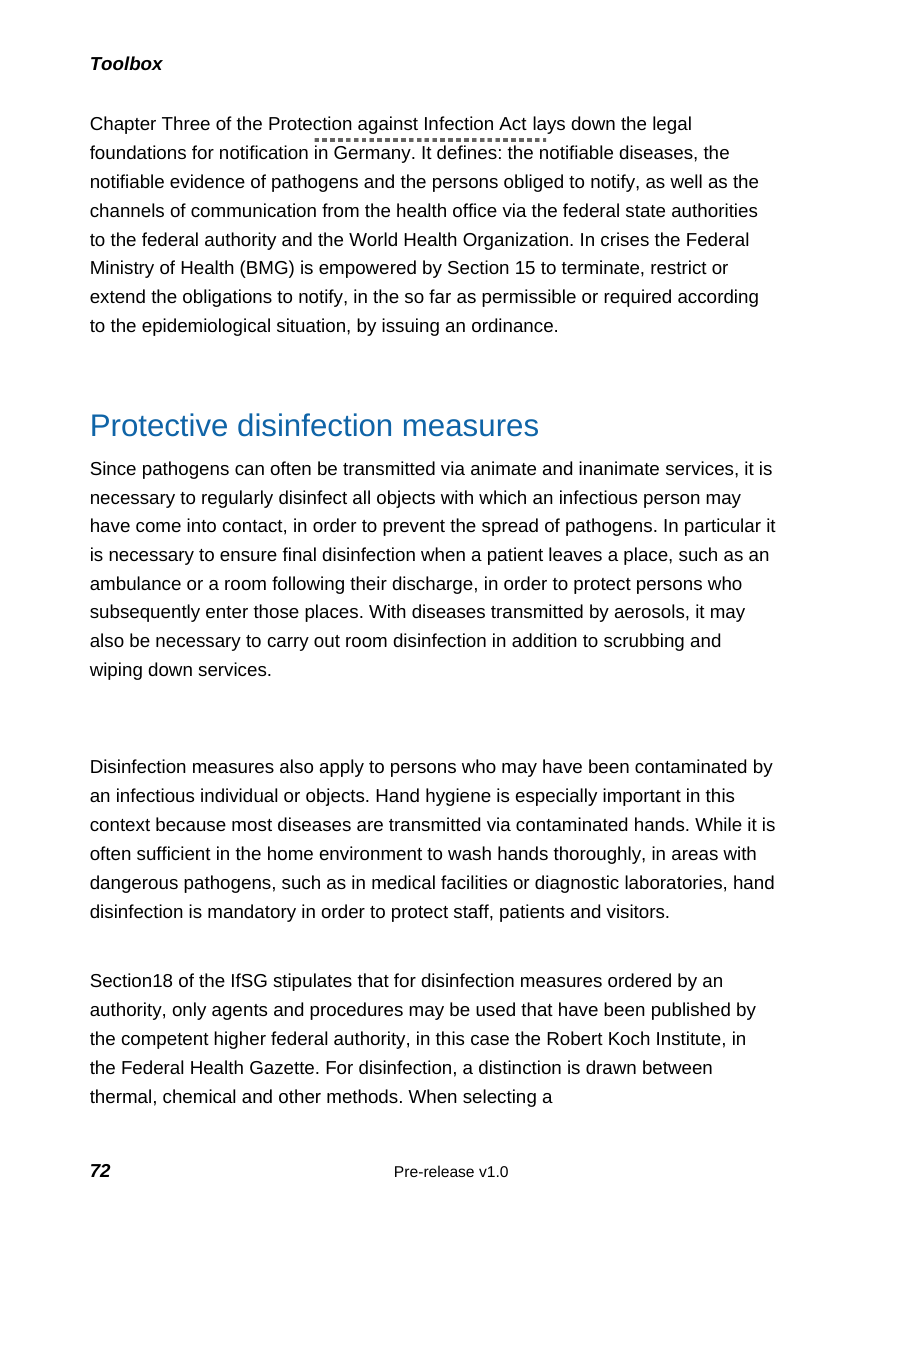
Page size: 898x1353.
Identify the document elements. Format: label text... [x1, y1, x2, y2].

text Toolbox [89, 53, 779, 75]
text Protective disinfection measures [89, 407, 779, 443]
text Disinfection measures also apply to persons who may have been contaminated by an infectious individual or objects. Hand hygiene is especially important in this context because most diseases are transmitted via contaminated hands. While it is often sufficient in the home environment to wash hands thoroughly, in areas with dangerous pathogens, such as in medical facilities or diagnostic laboratories, hand disinfection is mandatory in order to protect staff, patients and visitors. [89, 756, 777, 922]
text Section18 of the IfSG stipulates that for disinfection measures ordered by an authority, only agents and procedures may be used that have been published by the competent higher federal authority, in this case the Robert Koch Institute, in the Federal Health Gazette. For disinfection, a distinction is drawn between thermal, chemical and other methods. When selecting a [89, 970, 771, 1108]
text 72 Pre-release v1.0 [89, 1160, 779, 1181]
text Chapter Three of the Protection against Infection Act lays down the legal foundations for notification in Germany. It defines: the notifiable diseases, the notifiable evidence of pathogens and the persons obliged to notify, as well as the channels of communication from the health office via the federal state authorities to the federal authority and the World Health Organization. In crises the Federal Ministry of Health (BMG) is empowered by Section 15 to terminate, restrict or extend the obligations to notify, in the so far as permissible or required according to the epidemiological situation, by issuing an ordinance. [89, 113, 777, 336]
text Since pathogens can often be transmitted via animate and inanimate services, it is necessary to regularly disinfect all objects with which an infectious person may have come into contact, in order to prevent the spread of pathogens. In particular it is necessary to ensure final disinfection when a patient leaves a place, such as an ambulance or a room following their discharge, in order to protect persons who subsequently enter those places. With diseases transmitted by aerosols, it may also be necessary to carry out room disinfection in addition to scrubbing and wiping down services. [89, 458, 779, 680]
